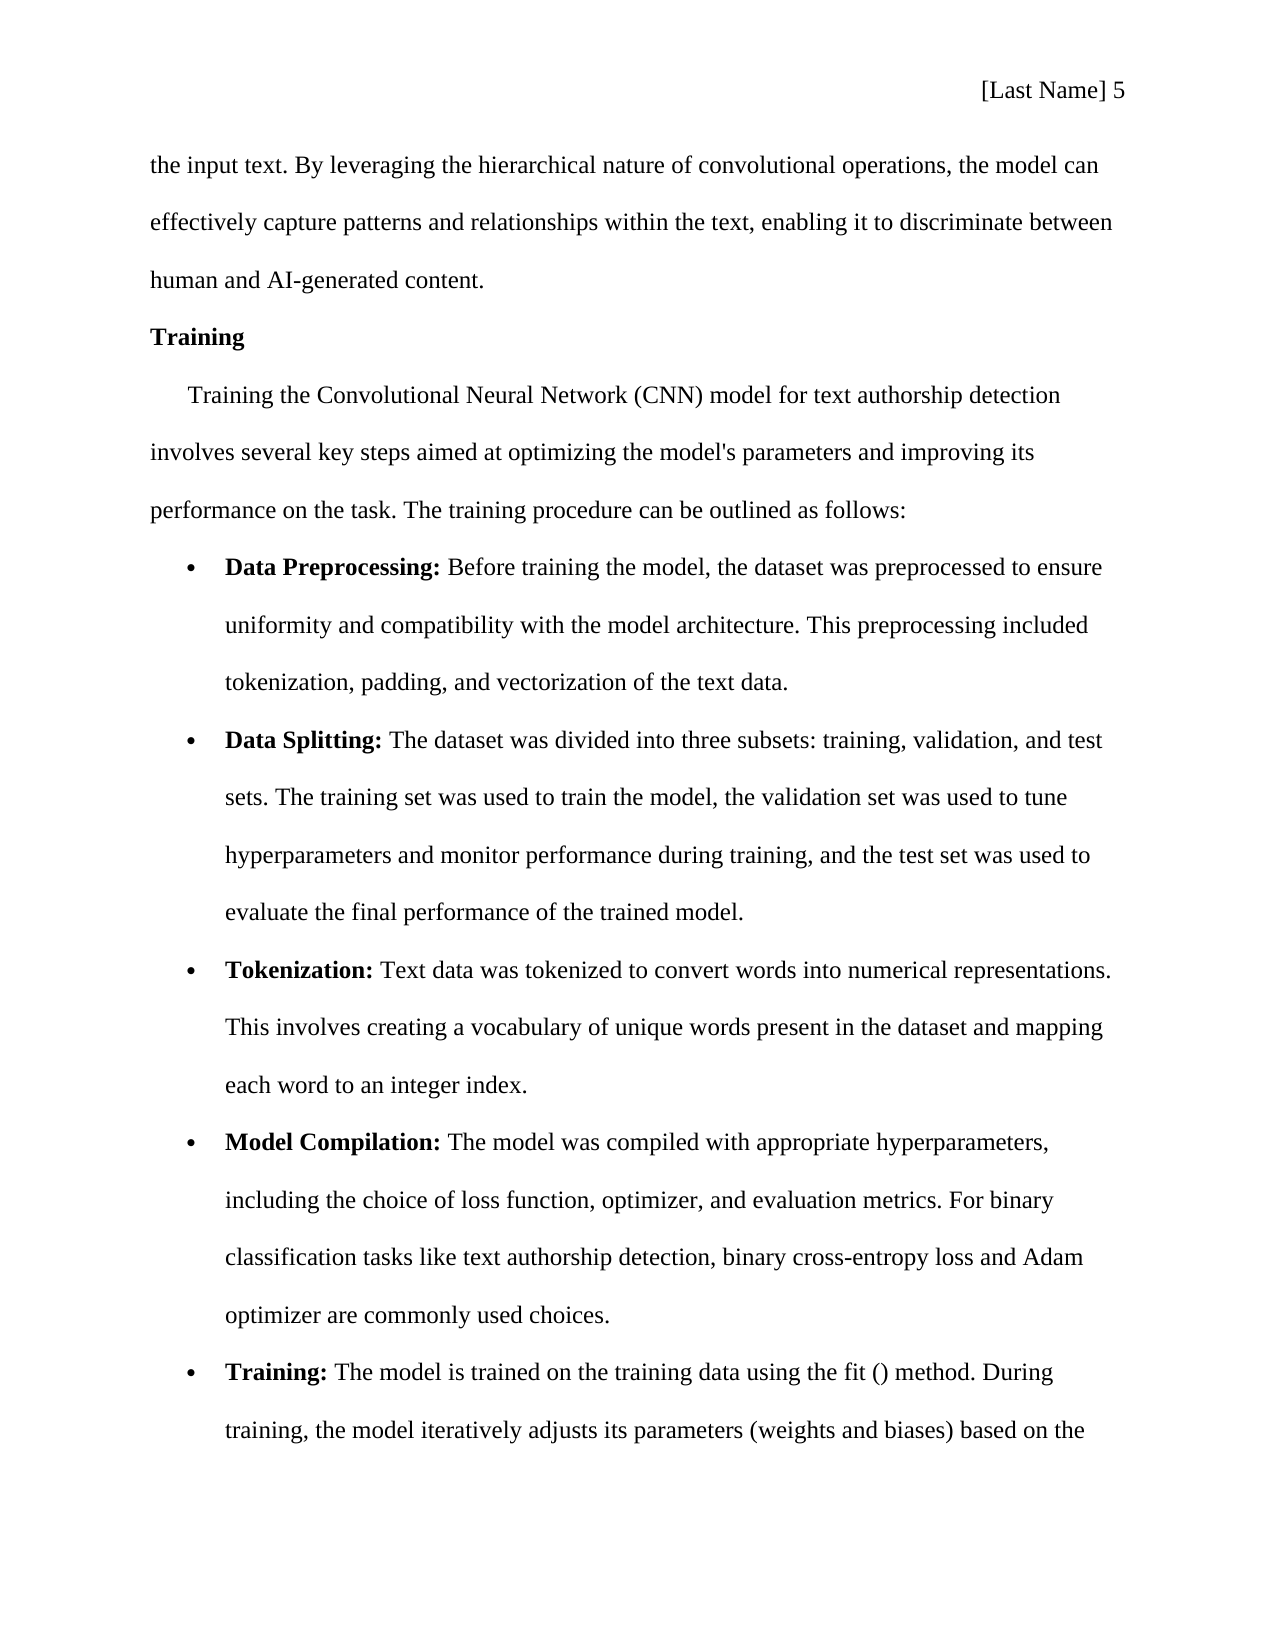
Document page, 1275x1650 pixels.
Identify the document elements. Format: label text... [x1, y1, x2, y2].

list Tokenization: Text data was tokenized to convert words into numerical representations. This involves creating a vocabulary of unique words present in the dataset and mapping each word to an integer index. [187, 955, 1125, 1099]
list Data Preprocessing: Before training the model, the dataset was preprocessed to ensure uniformity and compatibility with the model architecture. This preprocessing included tokenization, padding, and vectorization of the text data. [187, 552, 1125, 696]
list Model Compilation: The model was compiled with appropriate hyperparameters, including the choice of loss function, optimizer, and evaluation metrics. For binary classification tasks like text authorship detection, binary cross-entropy loss and Adam optimizer are commonly used choices. [187, 1127, 1125, 1329]
text Training the Convolutional Neural Network (CNN) model for text authorship detection involves several key steps aimed at optimizing the model's parameters and improving its performance on the task. The training procedure can be outlined as follows: [150, 380, 1125, 524]
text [150, 150, 1125, 294]
list Data Splitting: The dataset was divided into three subsets: training, validation, and test sets. The training set was used to train the model, the validation set was used to tune hyperparameters and monitor performance during training, and the test set was used to evaluate the final performance of the trained model. [187, 725, 1125, 926]
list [187, 1357, 1125, 1444]
text Training [150, 322, 1125, 351]
